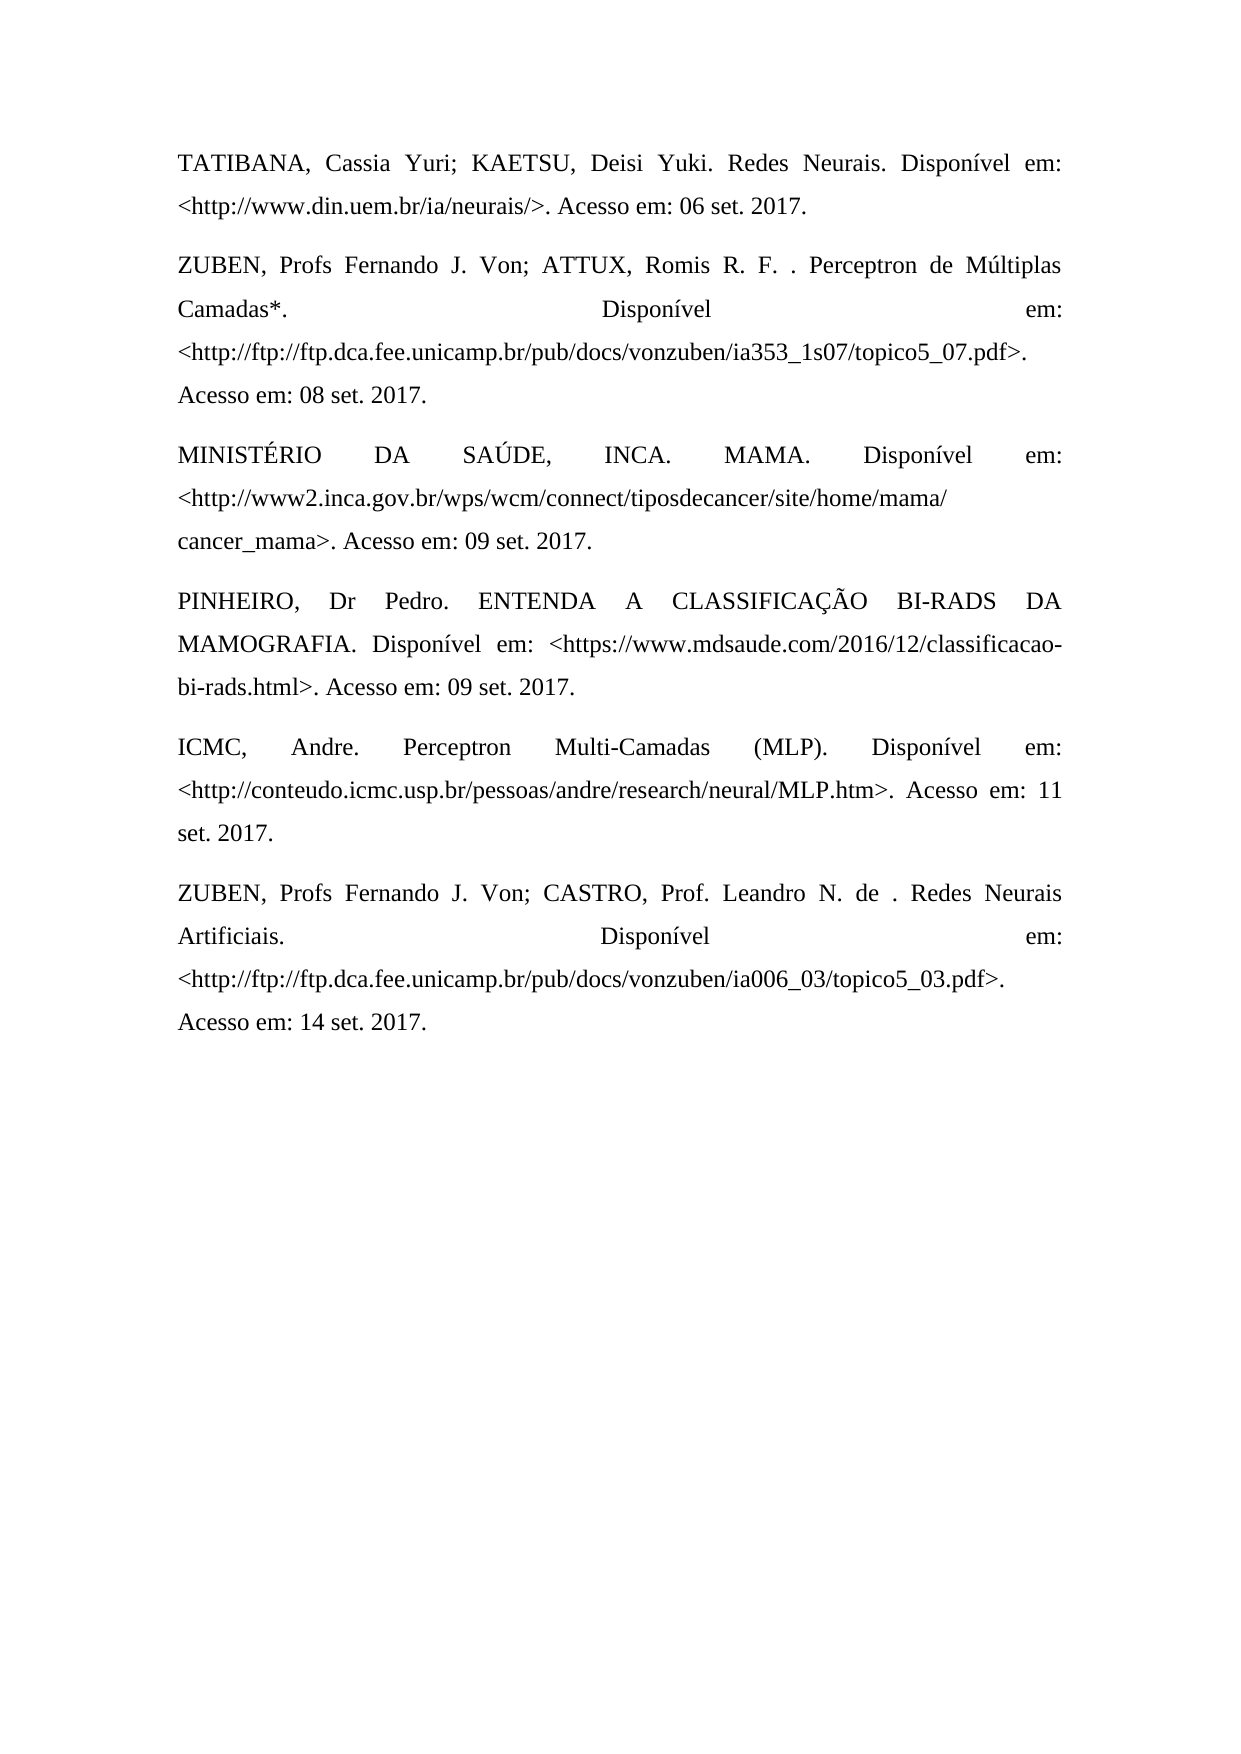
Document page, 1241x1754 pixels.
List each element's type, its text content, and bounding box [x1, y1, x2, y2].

text ZUBEN, Profs Fernando J. Von; ATTUX, Romis R. F. . Perceptron de Múltiplas Camadas*. Disponível em: <http://ftp://ftp.dca.fee.unicamp.br/pub/docs/vonzuben/ia353_1s07/topico5_07.pdf>. Acesso em: 08 set. 2017. [177, 251, 1063, 409]
text ICMC, Andre. Perceptron Multi-Camadas (MLP). Disponível em: <http://conteudo.icmc.usp.br/pessoas/andre/research/neural/MLP.htm>. Acesso em: 11 set. 2017. [177, 732, 1063, 847]
text TATIBANA, Cassia Yuri; KAETSU, Deisi Yuki. Redes Neurais. Disponível em: <http://www.din.uem.br/ia/neurais/>. Acesso em: 06 set. 2017. [177, 148, 1063, 219]
text PINHEIRO, Dr Pedro. ENTENDA A CLASSIFICAÇÃO BI-RADS DA MAMOGRAFIA. Disponível em: <https://www.mdsaude.com/2016/12/classificacao-bi-rads.html>. Acesso em: 09 set. 2017. [177, 586, 1063, 701]
text MINISTÉRIO DA SAÚDE, INCA. MAMA. Disponível em: <http://www2.inca.gov.br/wps/wcm/connect/tiposdecancer/site/home/mama/cancer_mama>. Acesso em: 09 set. 2017. [177, 440, 1063, 555]
text ZUBEN, Profs Fernando J. Von; CASTRO, Prof. Leandro N. de . Redes Neurais Artificiais. Disponível em: <http://ftp://ftp.dca.fee.unicamp.br/pub/docs/vonzuben/ia006_03/topico5_03.pdf>. Acesso em: 14 set. 2017. [177, 878, 1063, 1036]
